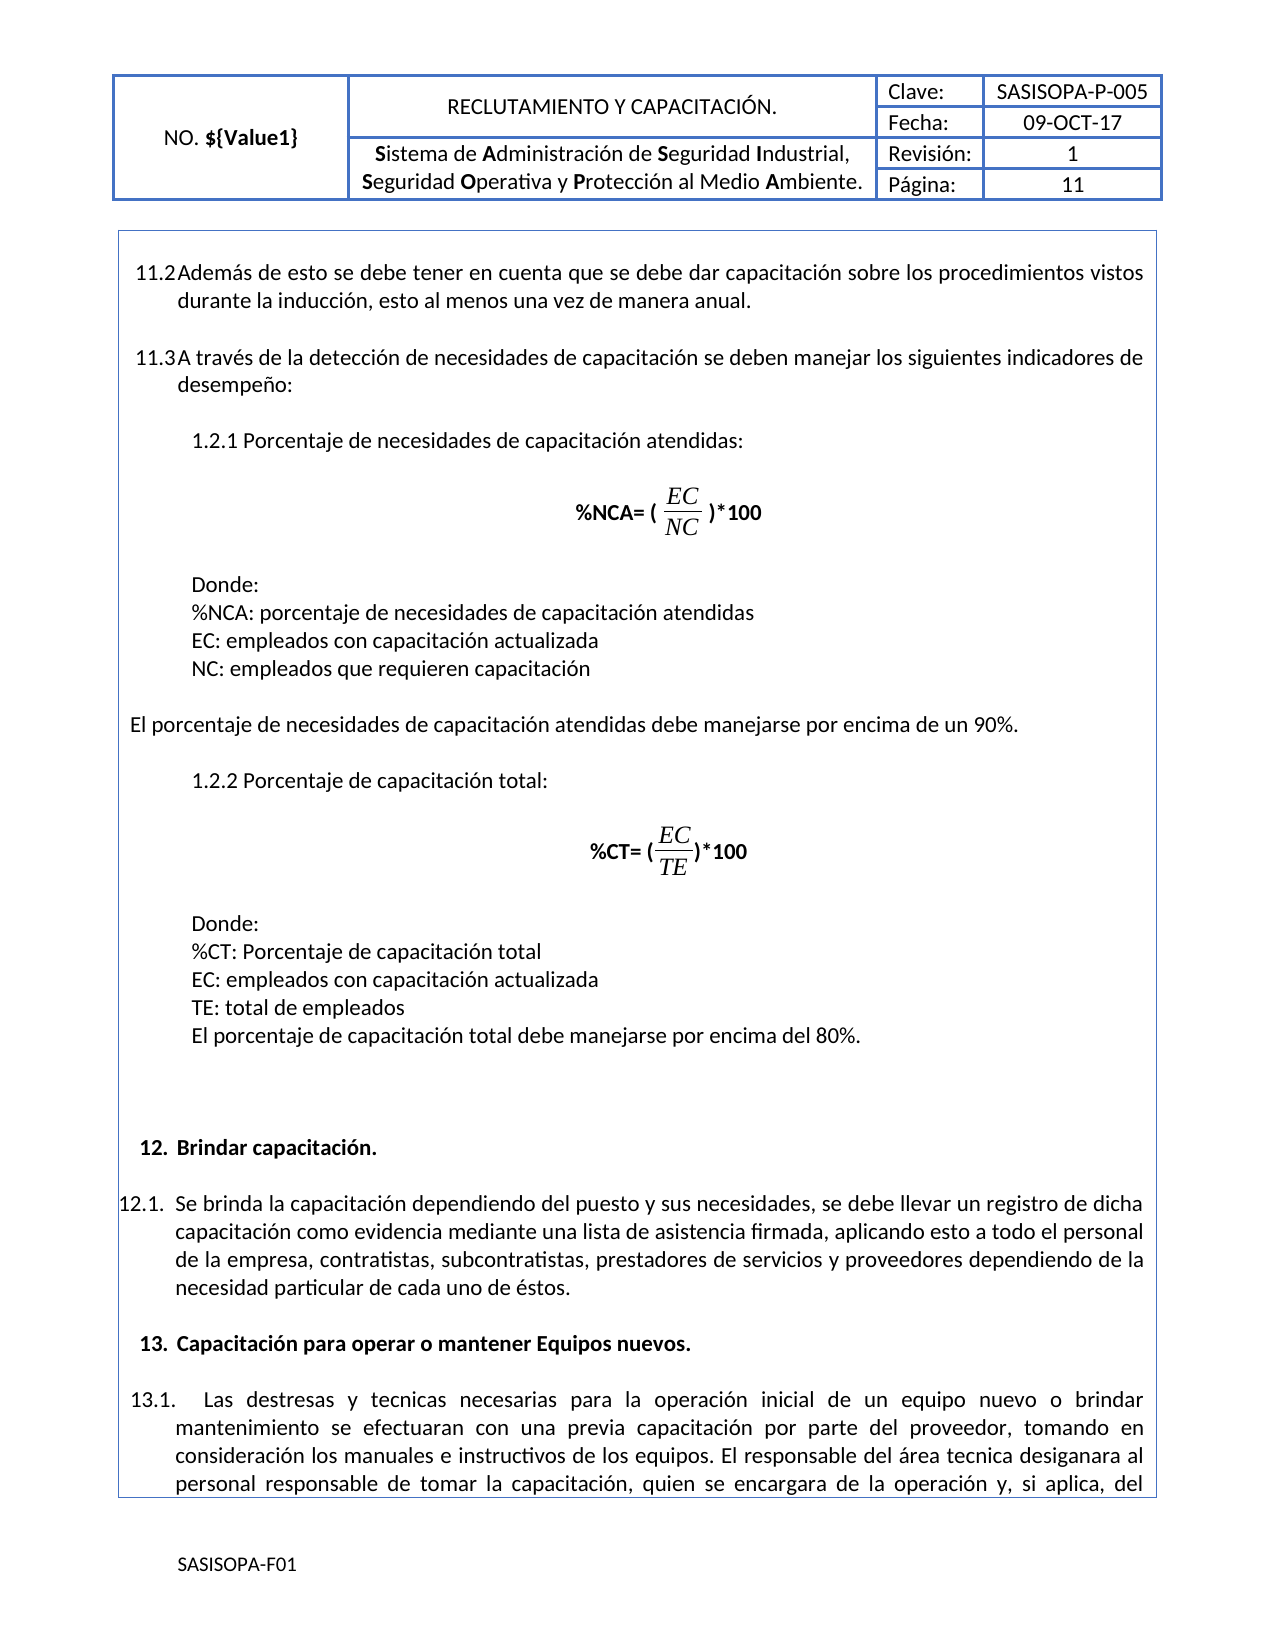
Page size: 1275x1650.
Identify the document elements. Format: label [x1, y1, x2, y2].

table_cell [119, 231, 1156, 1497]
